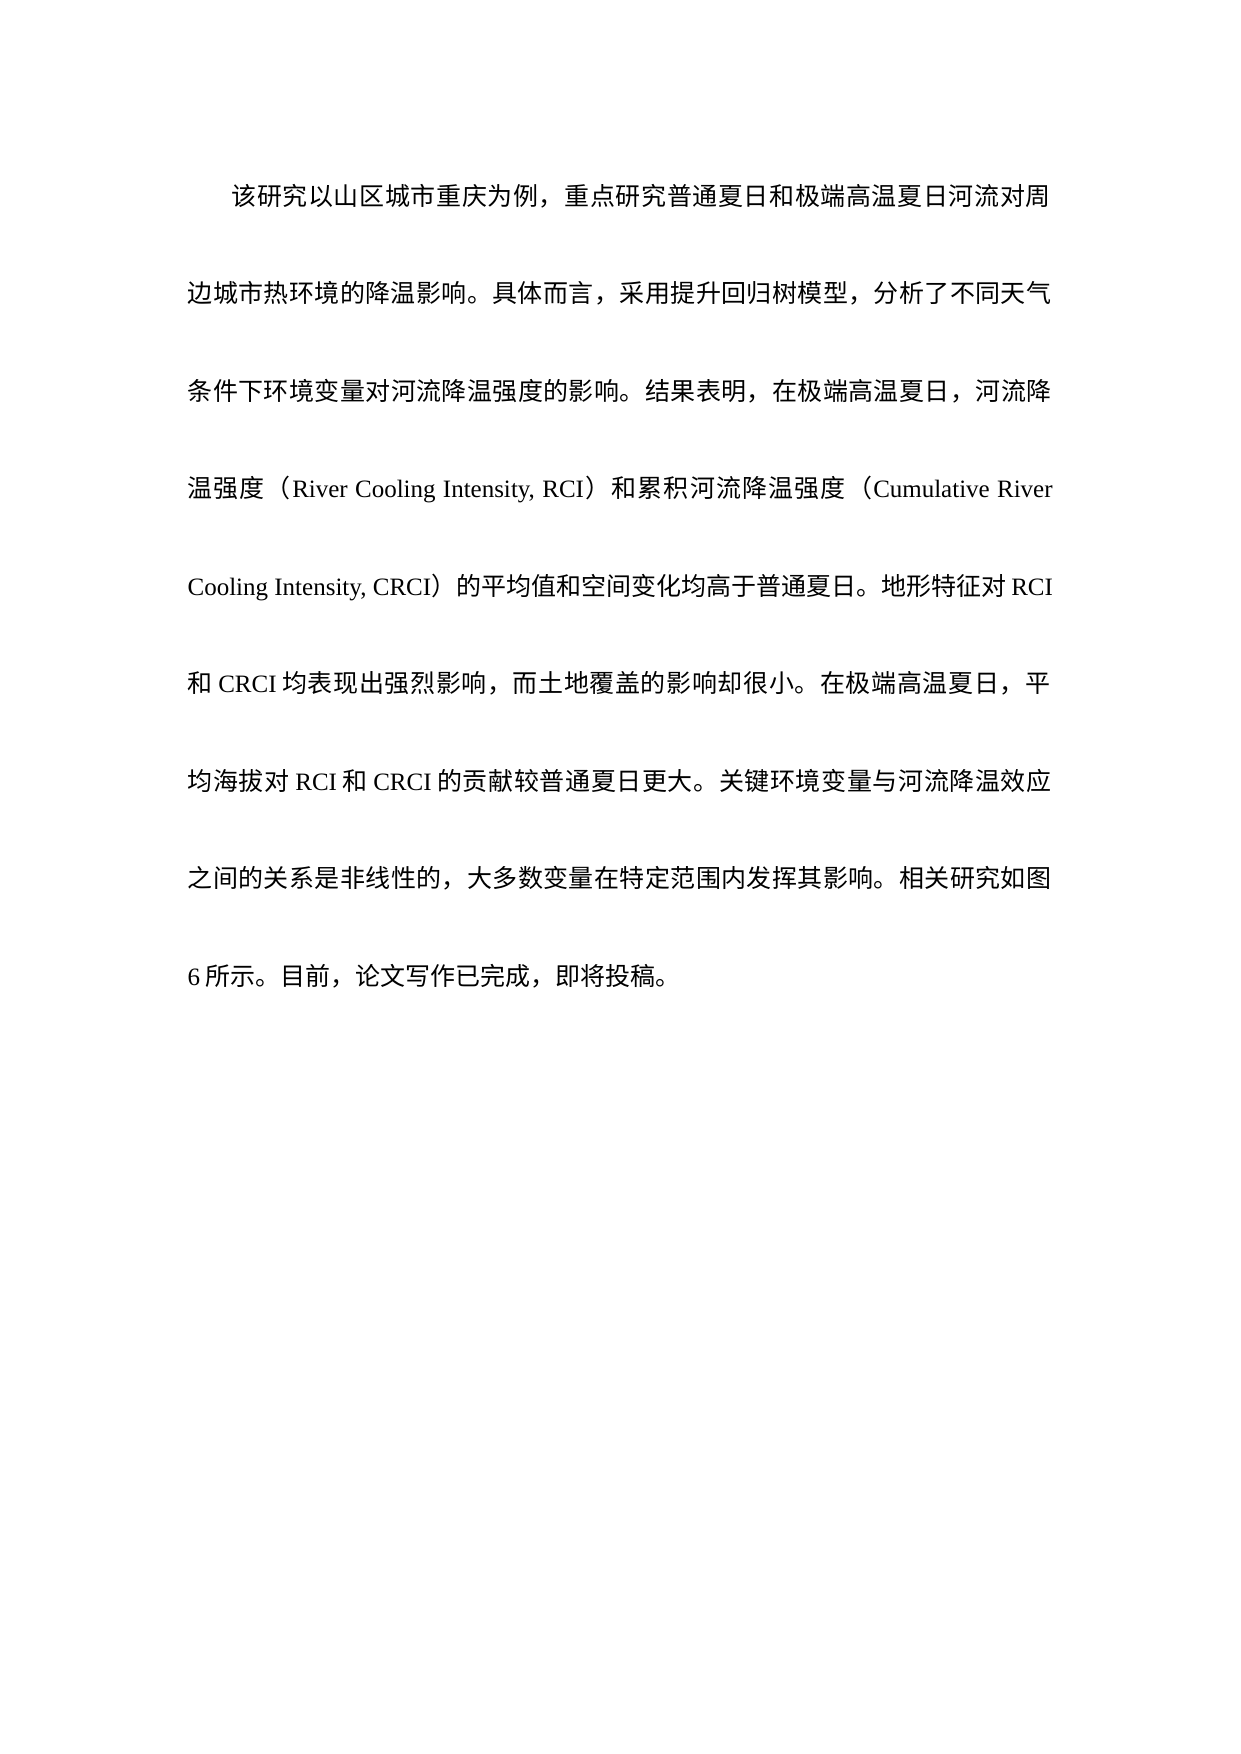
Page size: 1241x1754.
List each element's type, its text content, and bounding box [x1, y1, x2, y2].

text 该研究以山区城市重庆为例，重点研究普通夏日和极端高温夏日河流对周边城市热环境的降温影响。具体而言，采用提升回归树模型，分析了不同天气条件下环境变量对河流降温强度的影响。结果表明，在极端高温夏日，河流降温强度（River Cooling Intensity, RCI）和累积河流降温强度（Cumulative River Cooling Intensity, CRCI）的平均值和空间变化均高于普通夏日。地形特征对RCI和CRCI均表现出强烈影响，而土地覆盖的影响却很小。在极端高温夏日，平均海拔对RCI和CRCI的贡献较普通夏日更大。关键环境变量与河流降温效应之间的关系是非线性的，大多数变量在特定范围内发挥其影响。相关研究如图6所示。目前，论文写作已完成，即将投稿。 [187, 162, 1053, 1007]
